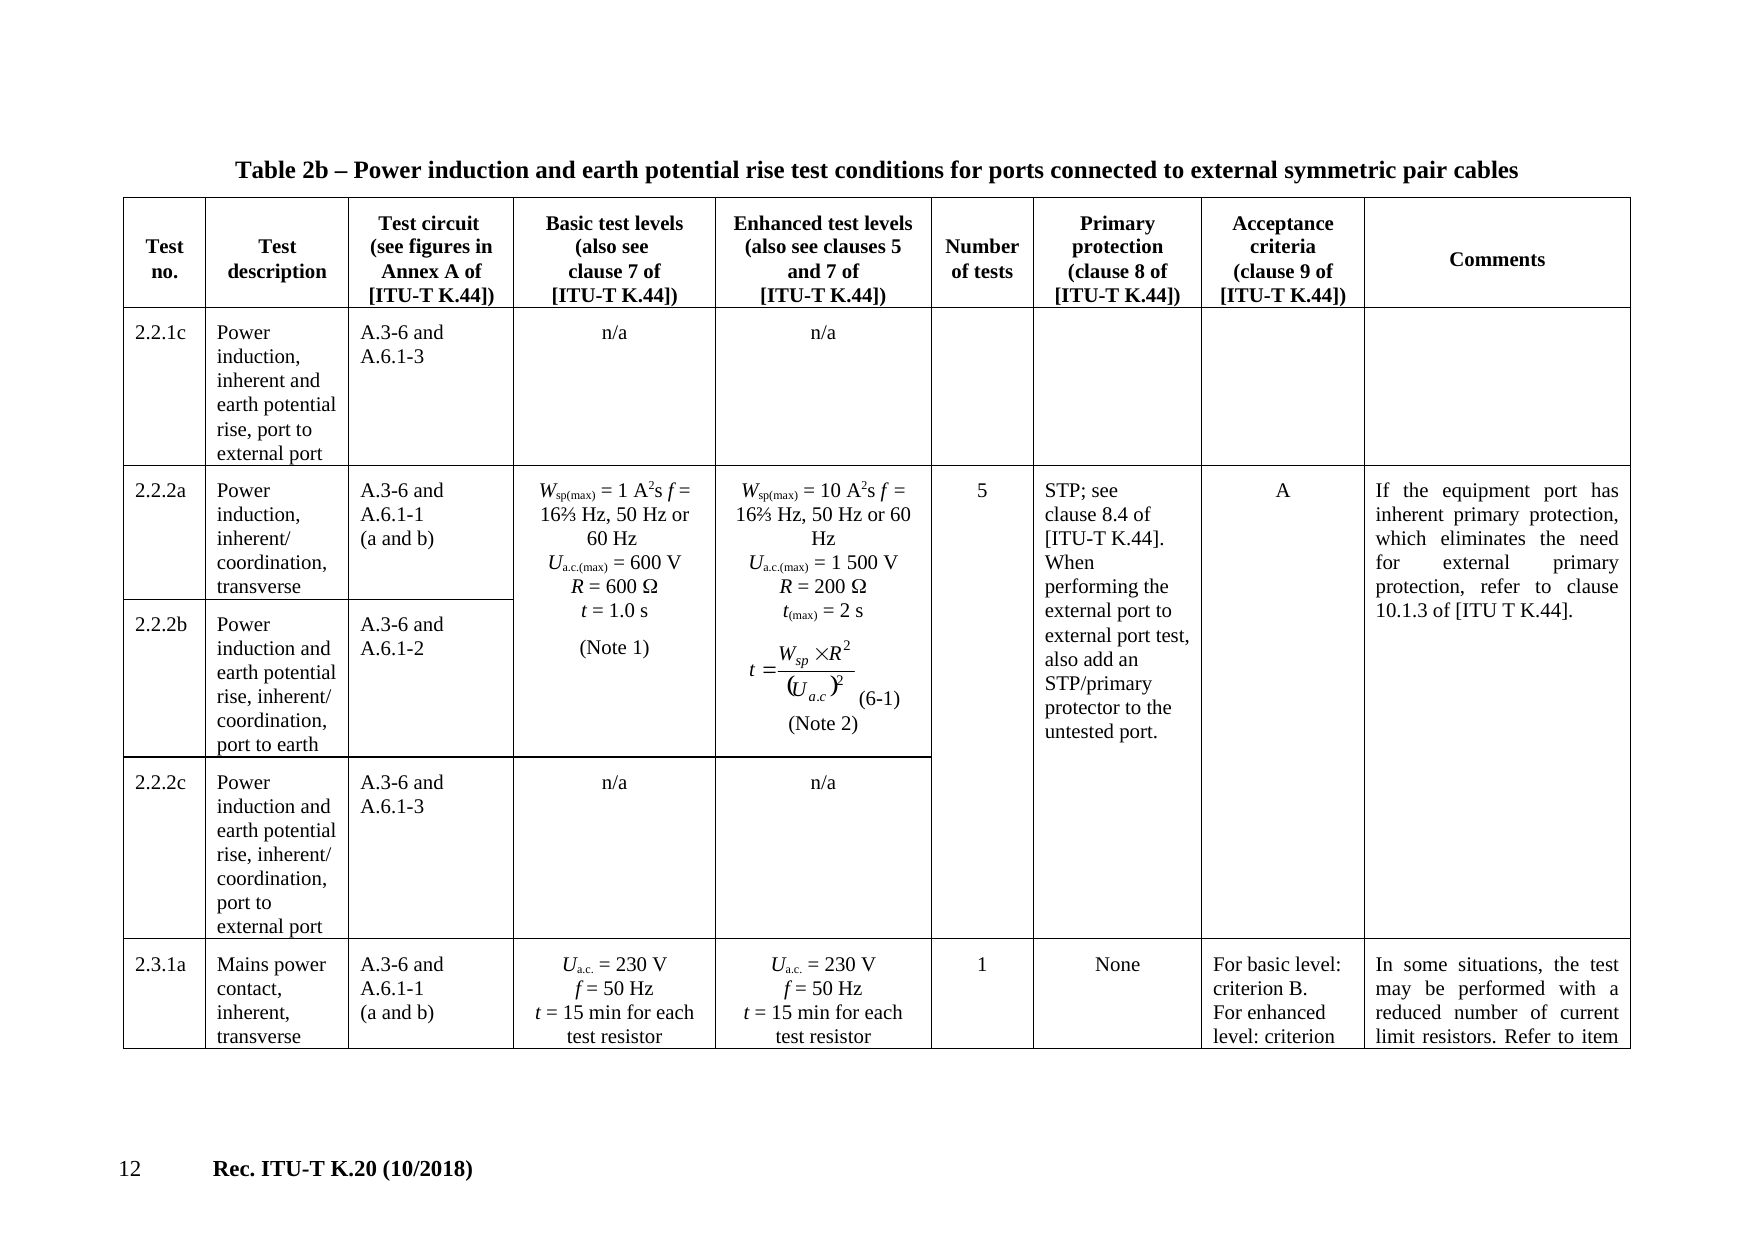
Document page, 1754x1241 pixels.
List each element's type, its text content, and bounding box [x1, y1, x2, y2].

table_cell n/a [514, 758, 715, 938]
table_cell Power induction, inherent/ coordination, transverse [206, 466, 348, 598]
table_cell n/a [716, 758, 931, 938]
table_cell Primary protection (clause 8 of [ITU-T K.44]) [1034, 198, 1201, 307]
table_cell 2.2.2c [124, 758, 205, 938]
table_cell Mains power contact, inherent, transverse [206, 939, 348, 1048]
table_header Table 2b – Power induction and earth potential rise test conditions for ports connected to external symmetric pair cables [124, 118, 1630, 197]
table_cell Basic test levels (also see clause 7 of [ITU-T K.44]) [514, 198, 715, 307]
table_cell Wsp(max) = 1 A2s f = 16⅔ Hz, 50 Hz or 60 Hz Ua.c.(max) = 600 V R = 600 t = 1.0 s (Note 1) [514, 466, 715, 756]
table_cell Comments [1365, 198, 1630, 307]
table_cell A.3-6 and A.6.1-1 (a and b) [349, 939, 513, 1048]
table_cell STP; see clause 8.4 of [ITU-T K.44]. When performing the external port to external port test, also add an STP/primary protector to the untested port. [1034, 466, 1201, 938]
table_cell A.3-6 and A.6.1-3 [349, 758, 513, 938]
table_cell A.3-6 and A.6.1-2 [349, 600, 513, 756]
table_cell 2.2.2b [124, 600, 205, 756]
table_cell 1 [932, 939, 1033, 1048]
table_cell Power induction and earth potential rise, inherent/ coordination, port to external port [206, 758, 348, 938]
table_cell A.3-6 and A.6.1-1 (a and b) [349, 466, 513, 598]
table_cell Test circuit (see figures in Annex A of [ITU-T K.44]) [349, 198, 513, 307]
table_cell Wsp(max) = 10 A2s f = 16⅔ Hz, 50 Hz or 60 Hz Ua.c.(max) = 1 500 V R = 200 t(max) = 2 s (6-1) (Note 2) [716, 466, 931, 756]
table_cell Ua.c. = 230 V f = 50 Hz t = 15 min for each test resistor R = 10, 20, 40, 80, 160, 300, 600 and 1 000 See acceptance criteria column. [514, 939, 715, 1048]
table_cell n/a [716, 308, 931, 464]
table_cell If the equipment port has inherent primary protection, which eliminates the need for external primary protection, refer to clause 10.1.3 of [ITU T K.44]. [1365, 466, 1630, 938]
table_cell Test no. [124, 198, 205, 307]
table_cell 2.3.1a [124, 939, 205, 1048]
table_cell Power induction and earth potential rise, inherent/ coordination, port to earth [206, 600, 348, 756]
table_cell A.3-6 and A.6.1-3 [349, 308, 513, 464]
table_cell 2.2.1c [124, 308, 205, 464]
table_cell Number of tests [932, 198, 1033, 307]
table_cell n/a [514, 308, 715, 464]
table_cell Acceptance criteria (clause 9 of [ITU-T K.44]) [1202, 198, 1364, 307]
table_cell 2.2.2a [124, 466, 205, 598]
table_cell Test description [206, 198, 348, 307]
table_cell 5 [932, 466, 1033, 938]
table_cell Ua.c. = 230 V f = 50 Hz t = 15 min for each test resistor R = 10, 20, 40, 80, 160, 300, 600 and 1 000 See acceptance criteria column. [716, 939, 931, 1048]
table_cell Enhanced test levels (also see clauses 5 and 7 of [ITU-T K.44]) [716, 198, 931, 307]
table_cell Power induction, inherent and earth potential rise, port to external port [206, 308, 348, 464]
table_cell None [1034, 939, 1201, 1048]
table_cell A [1202, 466, 1364, 938]
